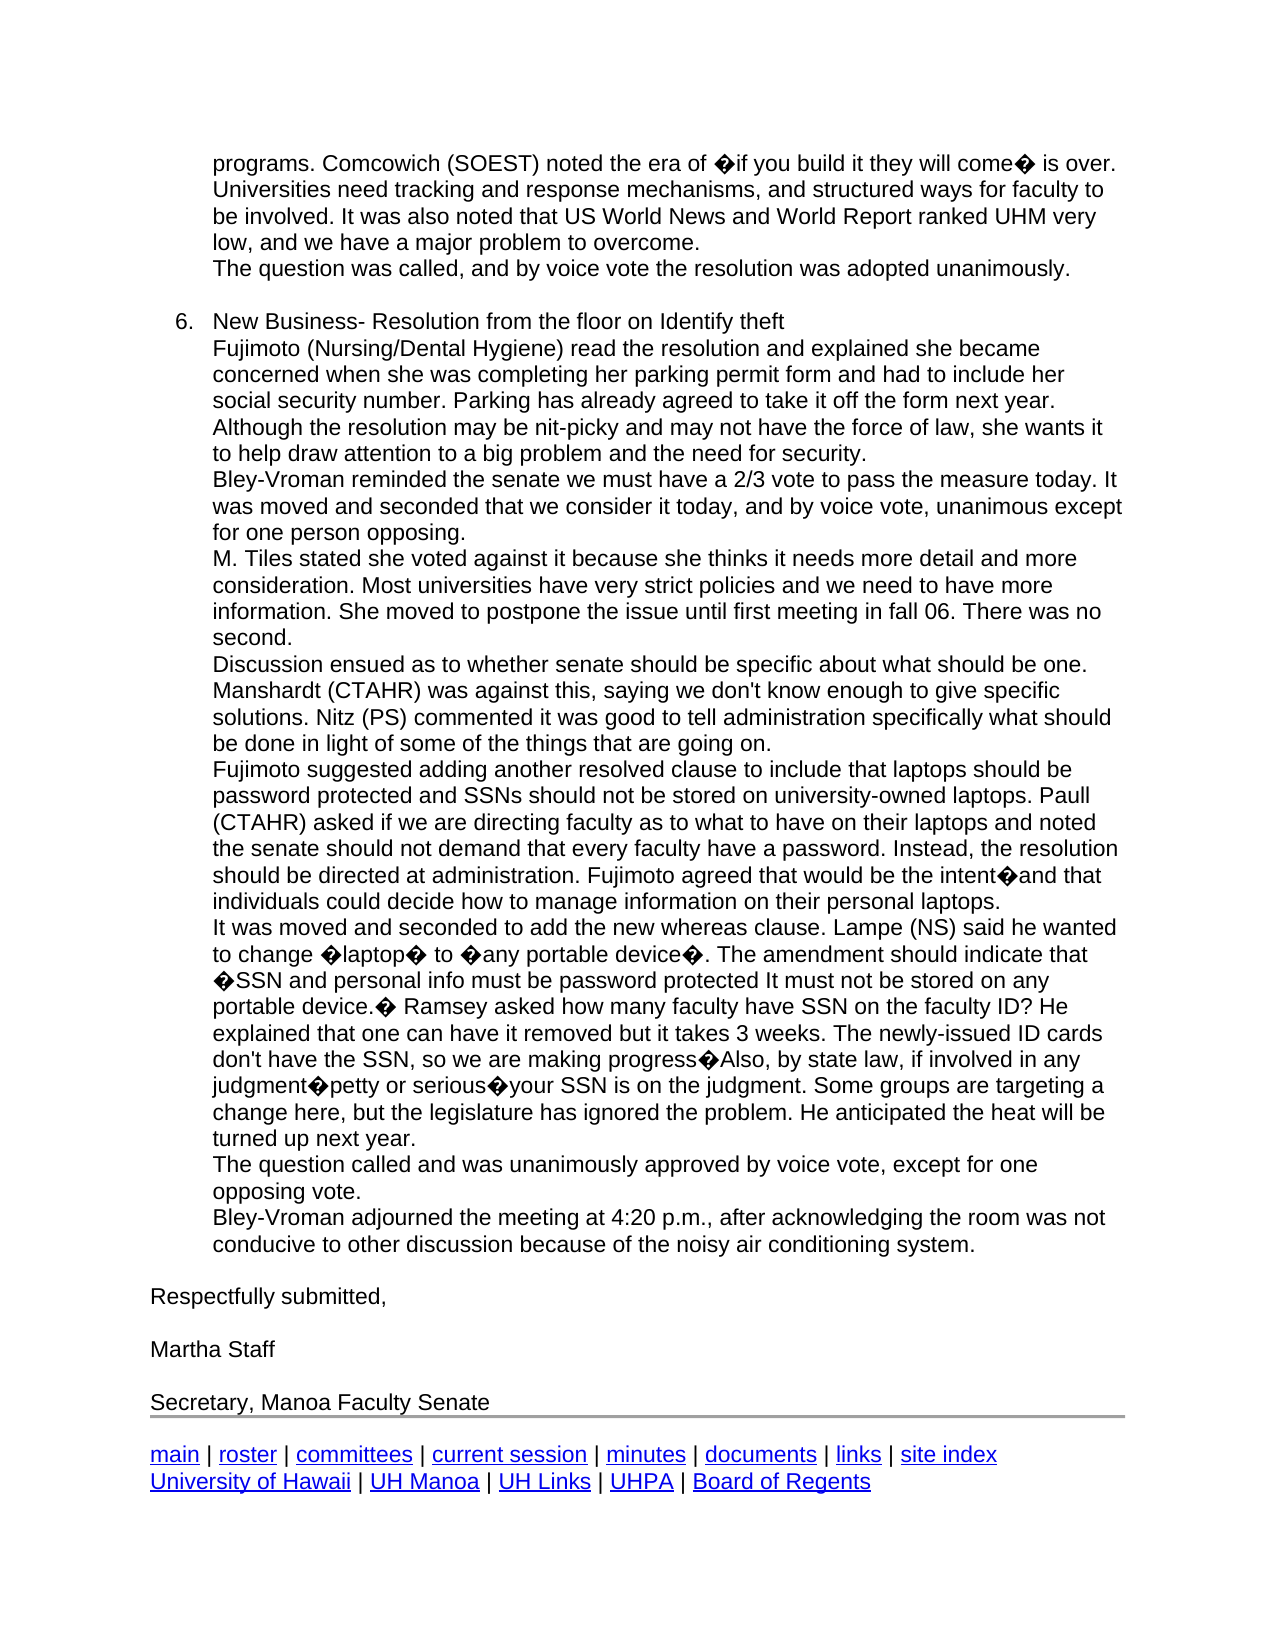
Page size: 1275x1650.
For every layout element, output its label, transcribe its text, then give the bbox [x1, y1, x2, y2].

text Martha Staff [150, 1336, 1125, 1362]
text Secretary, Manoa Faculty Senate [150, 1389, 1125, 1415]
list New Business- Resolution from the floor on Identify theft Fujimoto (Nursing/Dental Hygiene) read the resolution and explained she became concerned when she was completing her parking permit form and had to include her social security number. Parking has already agreed to take it off the form next year. Although the resolution may be nit-picky and may not have the force of law, she wants it to help draw attention to a big problem and the need for security. Bley-Vroman reminded the senate we must have a 2/3 vote to pass the measure today. It was moved and seconded that we consider it today, and by voice vote, unanimous except for one person opposing. M. Tiles stated she voted against it because she thinks it needs more detail and more consideration. Most universities have very strict policies and we need to have more information. She moved to postpone the issue until first meeting in fall 06. There was no second. Discussion ensued as to whether senate should be specific about what should be one. Manshardt (CTAHR) was against this, saying we don't know enough to give specific solutions. Nitz (PS) commented it was good to tell administration specifically what should be done in light of some of the things that are going on. Fujimoto suggested adding another resolved clause to include that laptops should be password protected and SSNs should not be stored on university-owned laptops. Paull (CTAHR) asked if we are directing faculty as to what to have on their laptops and noted the senate should not demand that every faculty have a password. Instead, the resolution should be directed at administration. Fujimoto agreed that would be the intent�and that individuals could decide how to manage information on their personal laptops. It was moved and seconded to add the new whereas clause. Lampe (NS) said he wanted to change �laptop� to �any portable device�. The amendment should indicate that �SSN and personal info must be password protected It must not be stored on any portable device.� Ramsey asked how many faculty have SSN on the faculty ID? He explained that one can have it removed but it takes 3 weeks. The newly-issued ID cards don't have the SSN, so we are making progress�Also, by state law, if involved in any judgment�petty or serious�your SSN is on the judgment. Some groups are targeting a change here, but the legislature has ignored the problem. He anticipated the heat will be turned up next year. The question called and was unanimously approved by voice vote, except for one opposing vote. Bley-Vroman adjourned the meeting at 4:20 p.m., after acknowledging the room was not conducive to other discussion because of the noisy air conditioning system. [175, 308, 1125, 1257]
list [175, 150, 1125, 308]
text University of Hawaii | UH Manoa | UH Links | UHPA | Board of Regents [150, 1468, 1125, 1494]
text Respectfully submitted, [150, 1283, 1125, 1309]
text main | roster | committees | current session | minutes | documents | links | site index [150, 1419, 1125, 1468]
